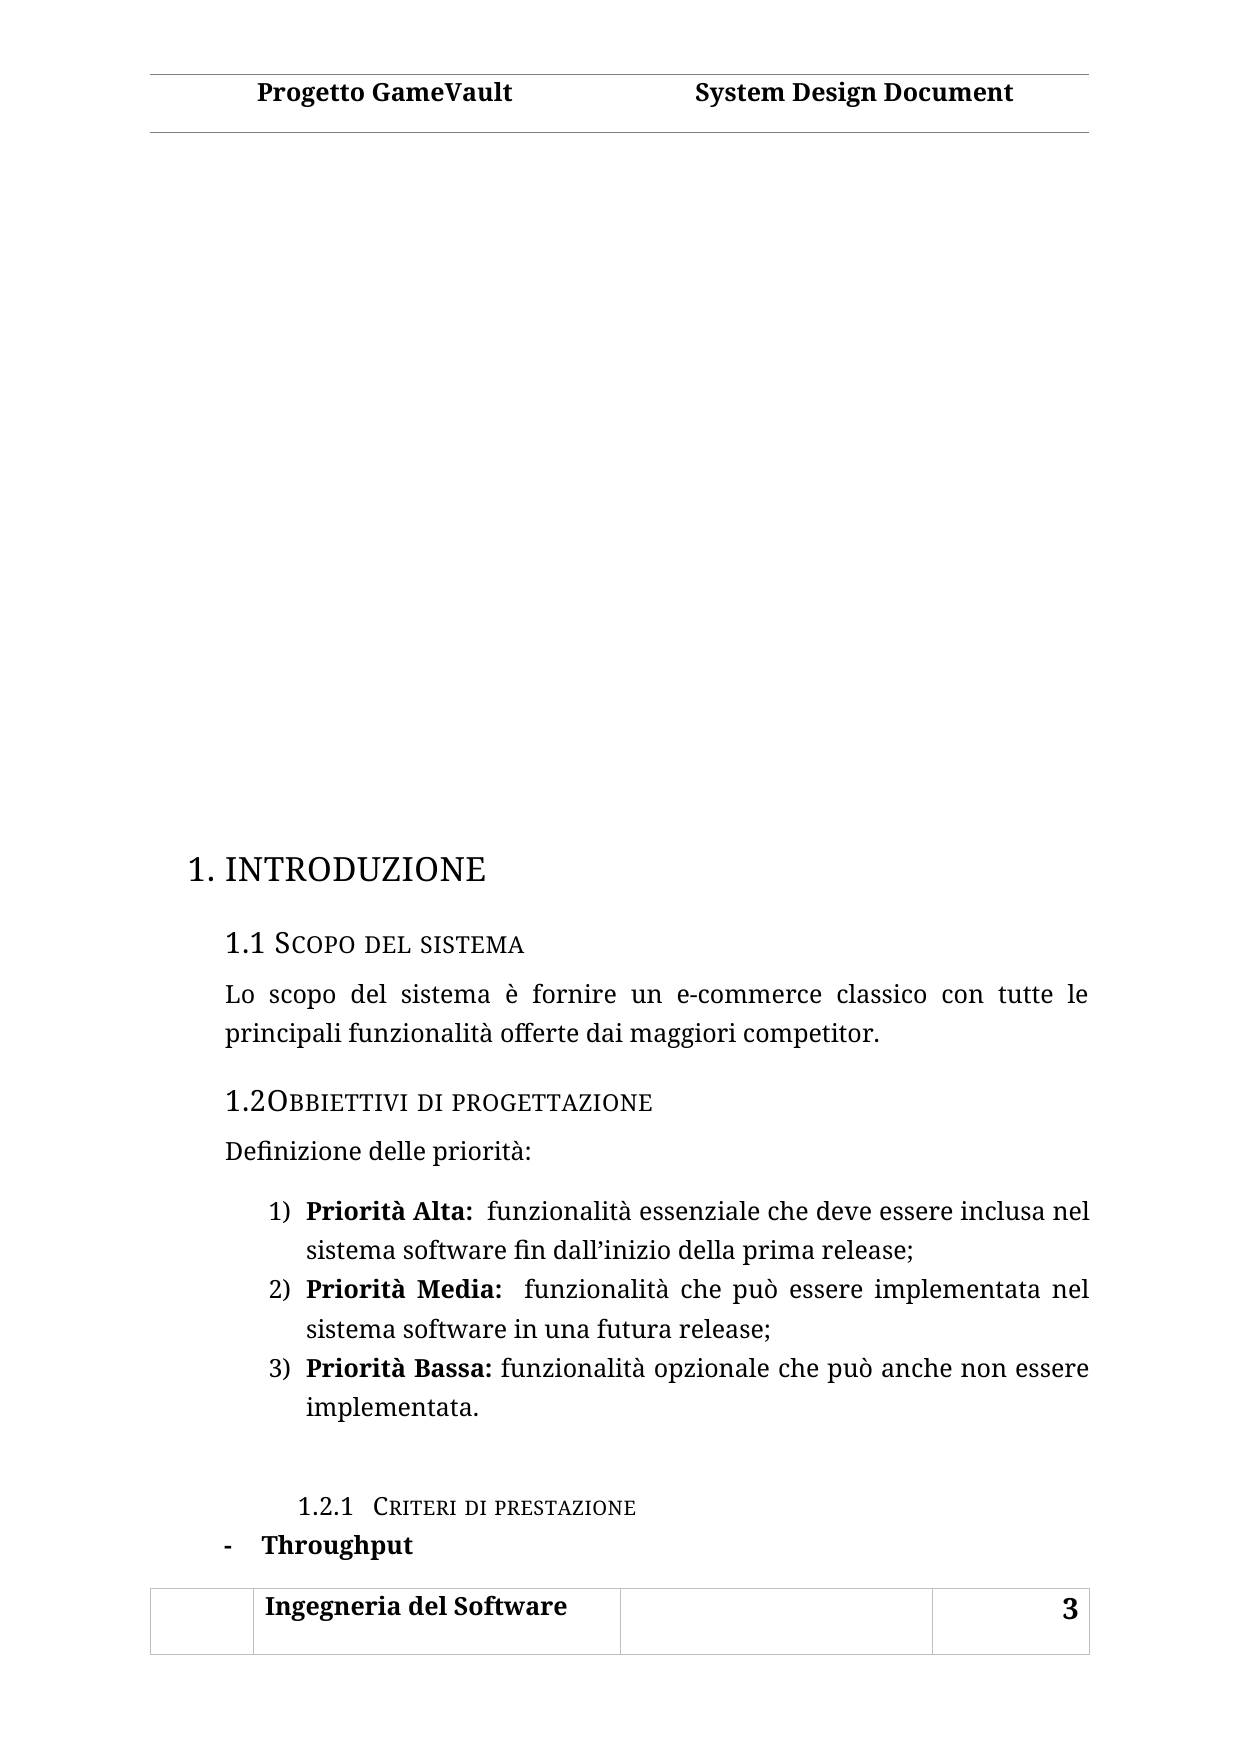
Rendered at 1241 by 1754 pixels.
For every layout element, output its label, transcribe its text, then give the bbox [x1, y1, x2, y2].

subtitle Criteri di prestazione [298, 1489, 1090, 1523]
list Throughput [224, 1528, 1090, 1562]
subtitle 1.1 Scopo del sistema [150, 923, 1090, 962]
text Lo scopo del sistema è fornire un e-commerce classico con tutte le principali funzionalità offerte dai maggiori competitor. [225, 977, 1090, 1050]
text Definizione delle priorità: [225, 1134, 1090, 1168]
list Priorità Alta: funzionalità essenziale che deve essere inclusa nel sistema software fin dall’inizio della prima release; [268, 1194, 1090, 1267]
subtitle Obbiettivi di progettazione [225, 1080, 1090, 1119]
list Priorità Bassa: funzionalità opzionale che può anche non essere implementata. [268, 1351, 1090, 1424]
list Priorità Media: funzionalità che può essere implementata nel sistema software in una futura release; [268, 1272, 1090, 1345]
subtitle INTRODUZIONE [187, 845, 1090, 891]
